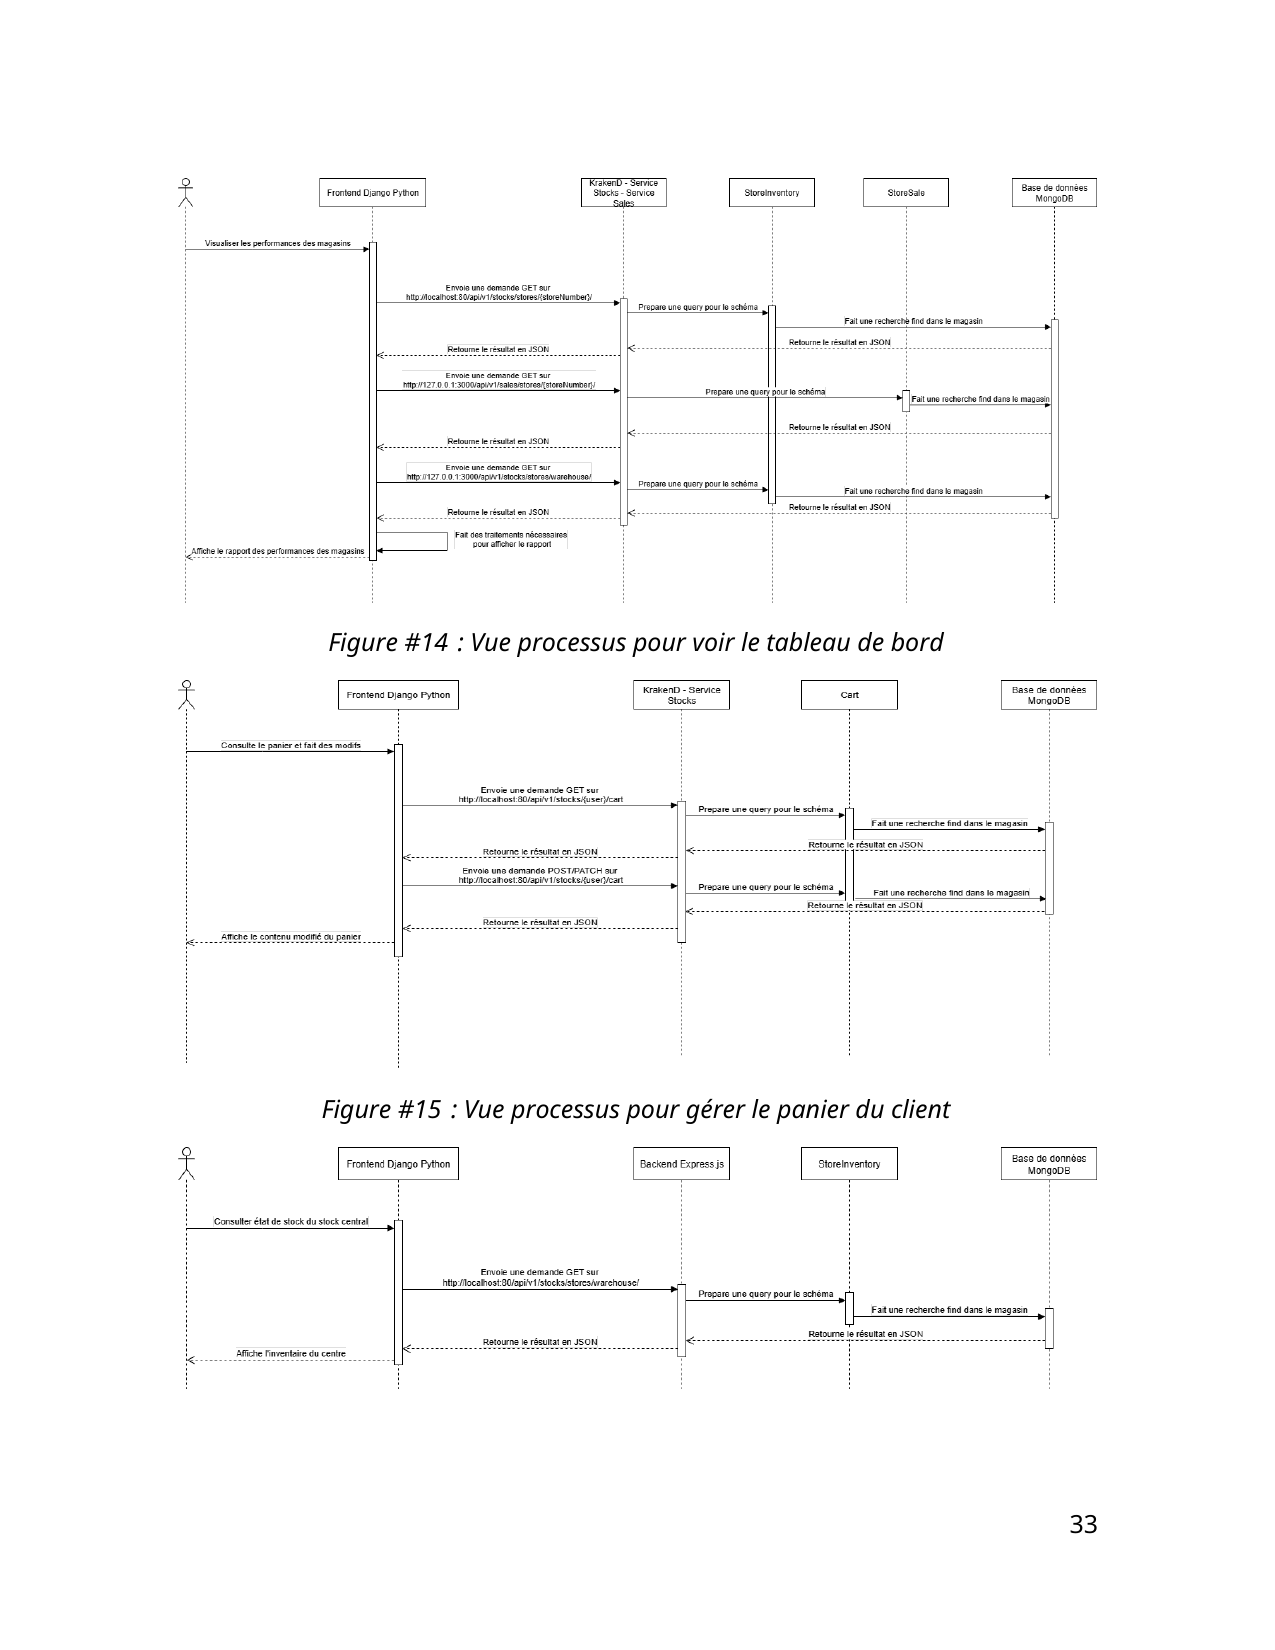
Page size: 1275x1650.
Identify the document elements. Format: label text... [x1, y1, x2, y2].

text Figure #14 : Vue processus pour voir le tableau de bord [177, 624, 1098, 658]
picture [178, 680, 1097, 1070]
picture [178, 1147, 1097, 1389]
picture [178, 177, 1097, 603]
text Figure #15 : Vue processus pour gérer le panier du client [177, 1092, 1098, 1126]
